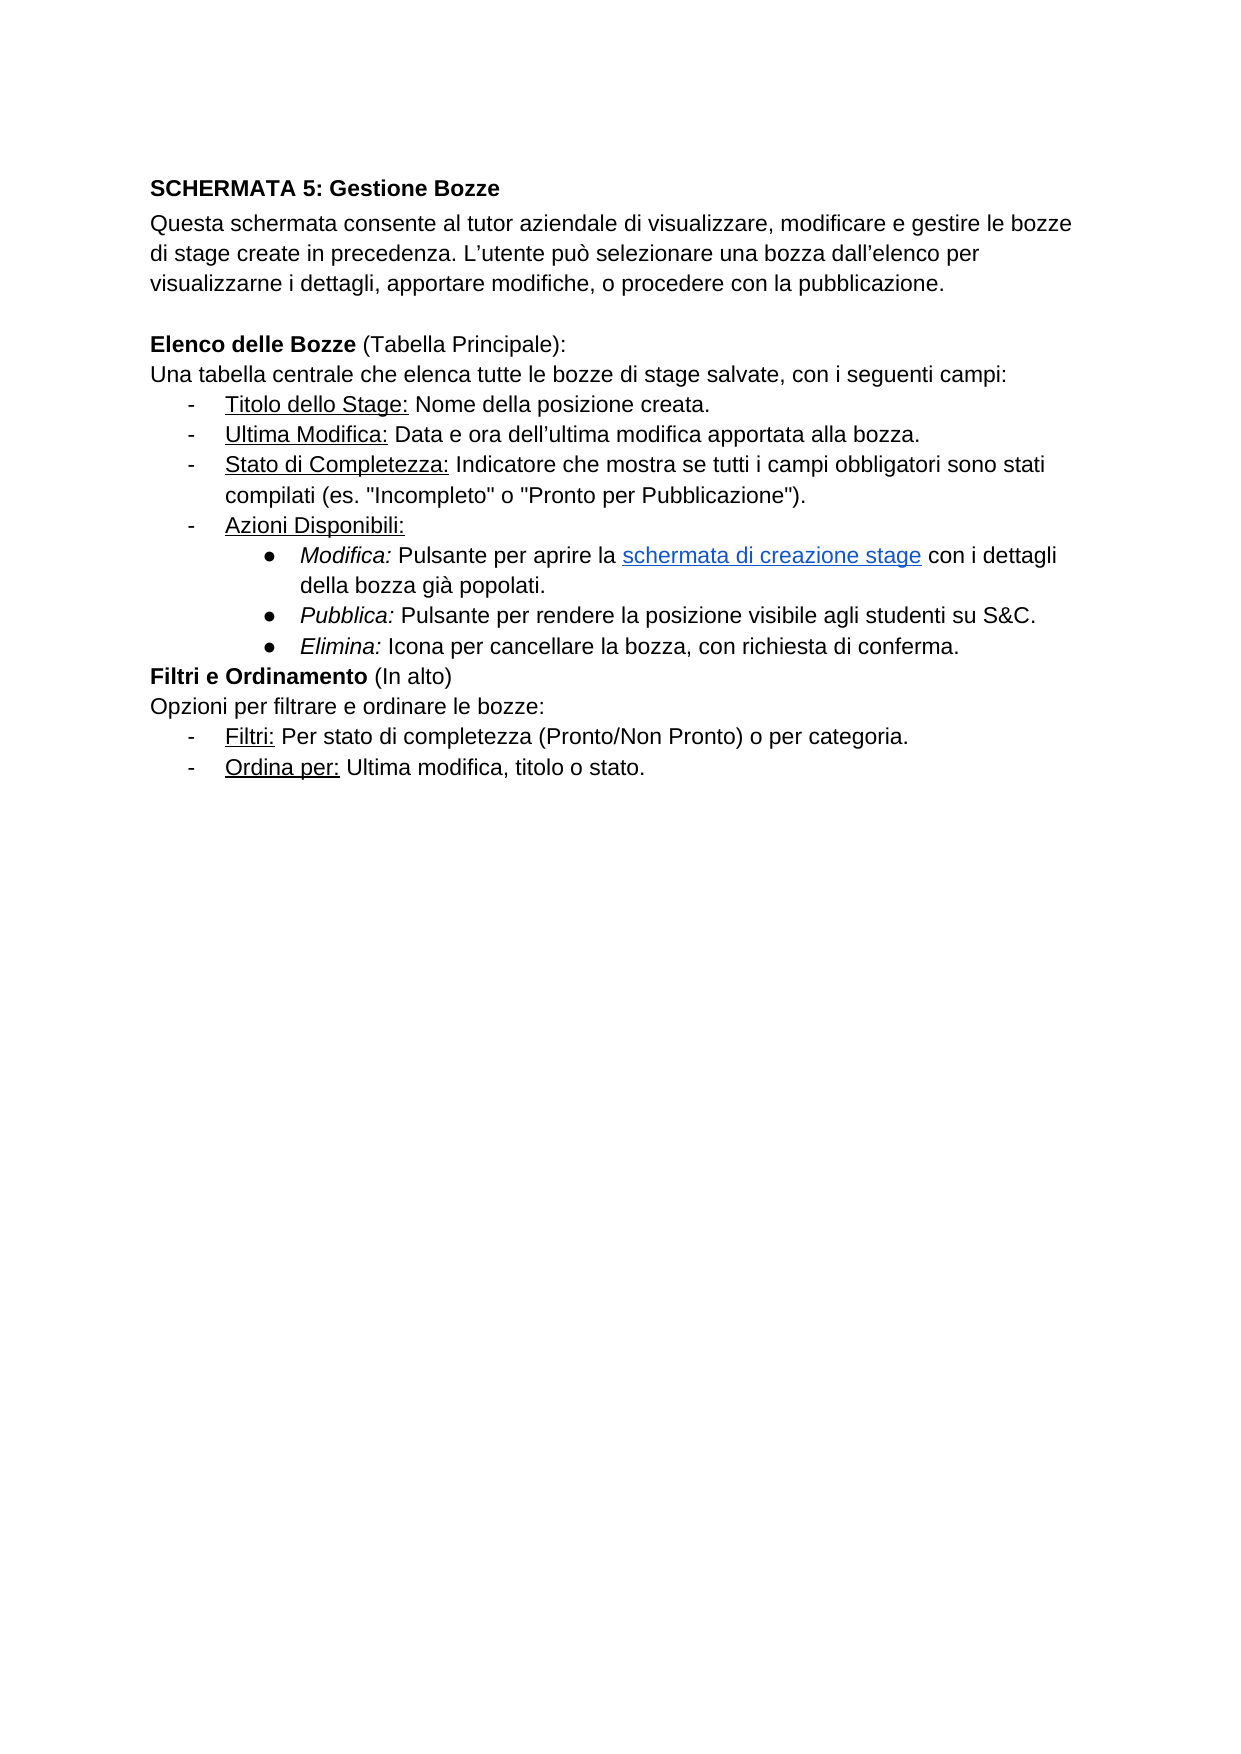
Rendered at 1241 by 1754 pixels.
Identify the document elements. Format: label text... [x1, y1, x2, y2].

list Modifica: Pulsante per aprire la schermata di creazione stage con i dettagli della bozza già popolati. [262, 542, 1090, 598]
subtitle SCHERMATA 5: Gestione Bozze [150, 175, 1090, 201]
list Ultima Modifica: Data e ora dell’ultima modifica apportata alla bozza. [187, 421, 1090, 447]
list Titolo dello Stage: Nome della posizione creata. [187, 391, 1090, 417]
list Azioni Disponibili: [187, 512, 1090, 538]
list Elimina: Icona per cancellare la bozza, con richiesta di conferma. [262, 633, 1090, 659]
list Filtri: Per stato di completezza (Pronto/Non Pronto) o per categoria. [187, 723, 1090, 749]
text Questa schermata consente al tutor aziendale di visualizzare, modificare e gestire le bozze di stage create in precedenza. L’utente può selezionare una bozza dall’elenco per visualizzarne i dettagli, apportare modifiche, o procedere con la pubblicazione. [150, 210, 1090, 296]
list Ordina per: Ultima modifica, titolo o stato. [187, 753, 1090, 780]
text Filtri e Ordinamento (In alto) Opzioni per filtrare e ordinare le bozze: [150, 663, 1090, 719]
list Stato di Completezza: Indicatore che mostra se tutti i campi obbligatori sono stati compilati (es. "Incompleto" o "Pronto per Pubblicazione"). [187, 451, 1090, 508]
list Pubblica: Pulsante per rendere la posizione visibile agli studenti su S&C. [262, 602, 1090, 629]
text Elenco delle Bozze (Tabella Principale): Una tabella centrale che elenca tutte le bozze di stage salvate, con i seguenti campi: [150, 331, 1090, 387]
